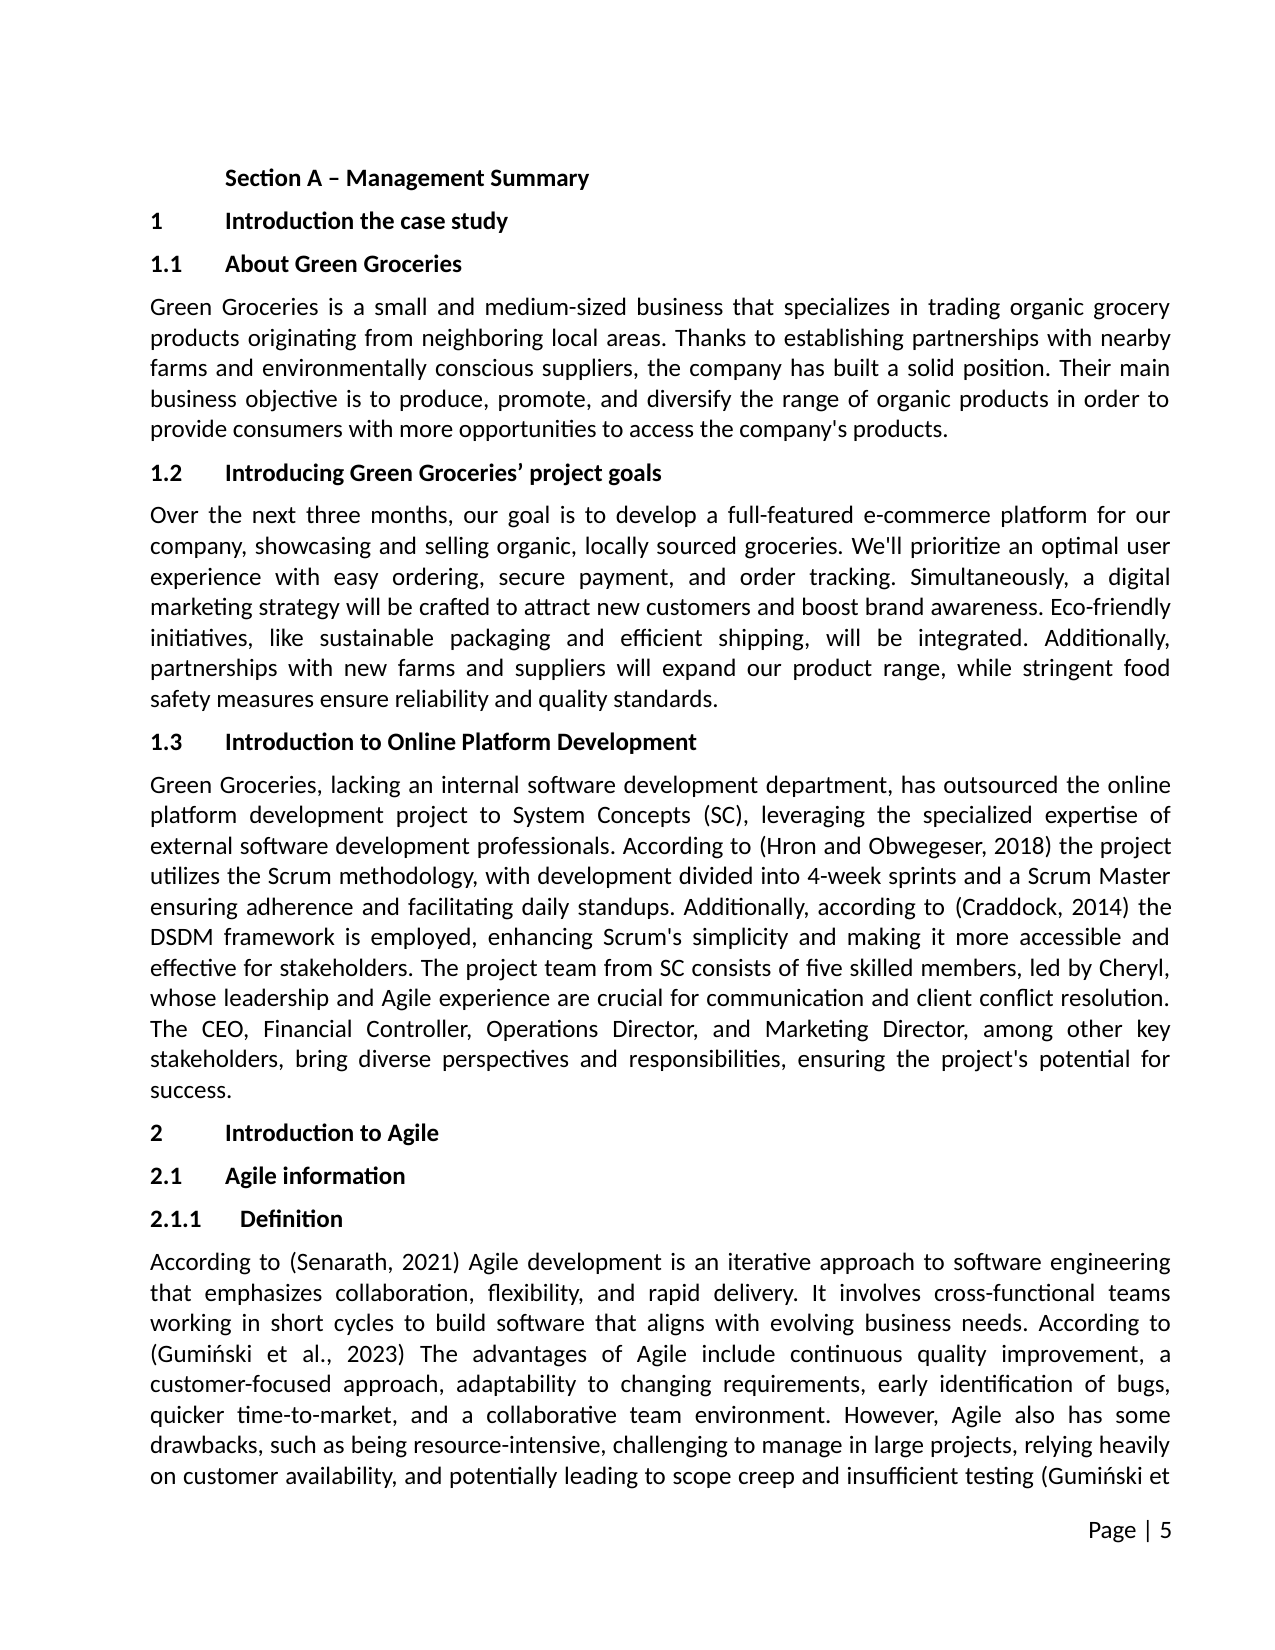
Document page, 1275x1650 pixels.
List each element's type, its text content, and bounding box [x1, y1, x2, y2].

subtitle Introduction to Online Platform Development [150, 726, 1172, 756]
subtitle Introducing Green Groceries’ project goals [150, 457, 1172, 487]
subtitle Definition [150, 1203, 1172, 1234]
text Green Groceries, lacking an internal software development department, has outsourced the online platform development project to System Concepts (SC), leveraging the specialized expertise of external software development professionals. According to (Hron and Obwegeser, 2018) the project utilizes the Scrum methodology, with development divided into 4-week sprints and a Scrum Master ensuring adherence and facilitating daily standups. Additionally, according to (Craddock, 2014) the DSDM framework is employed, enhancing Scrum's simplicity and making it more accessible and effective for stakeholders. The project team from SC consists of five skilled members, led by Cheryl, whose leadership and Agile experience are crucial for communication and client conflict resolution. The CEO, Financial Controller, Operations Director, and Marketing Director, among other key stakeholders, bring diverse perspectives and responsibilities, ensuring the project's potential for success. [150, 769, 1172, 1104]
text Green Groceries is a small and medium-sized business that specializes in trading organic grocery products originating from neighboring local areas. Thanks to establishing partnerships with nearby farms and environmentally conscious suppliers, the company has built a solid position. Their main business objective is to produce, promote, and diversify the range of organic products in order to provide consumers with more opportunities to access the company's products. [150, 292, 1172, 444]
subtitle Introduction to Agile [150, 1117, 1172, 1148]
subtitle Introduction the case study [150, 206, 1172, 236]
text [150, 1246, 1172, 1490]
subtitle Section A – Management Summary [150, 162, 1172, 193]
subtitle Agile information [150, 1160, 1172, 1191]
subtitle About Green Groceries [150, 248, 1172, 279]
text Over the next three months, our goal is to develop a full-featured e-commerce platform for our company, showcasing and selling organic, locally sourced groceries. We'll prioritize an optimal user experience with easy ordering, secure payment, and order tracking. Simultaneously, a digital marketing strategy will be crafted to attract new customers and boost brand awareness. Eco-friendly initiatives, like sustainable packaging and efficient shipping, will be integrated. Additionally, partnerships with new farms and suppliers will expand our product range, while stringent food safety measures ensure reliability and quality standards. [150, 500, 1172, 713]
